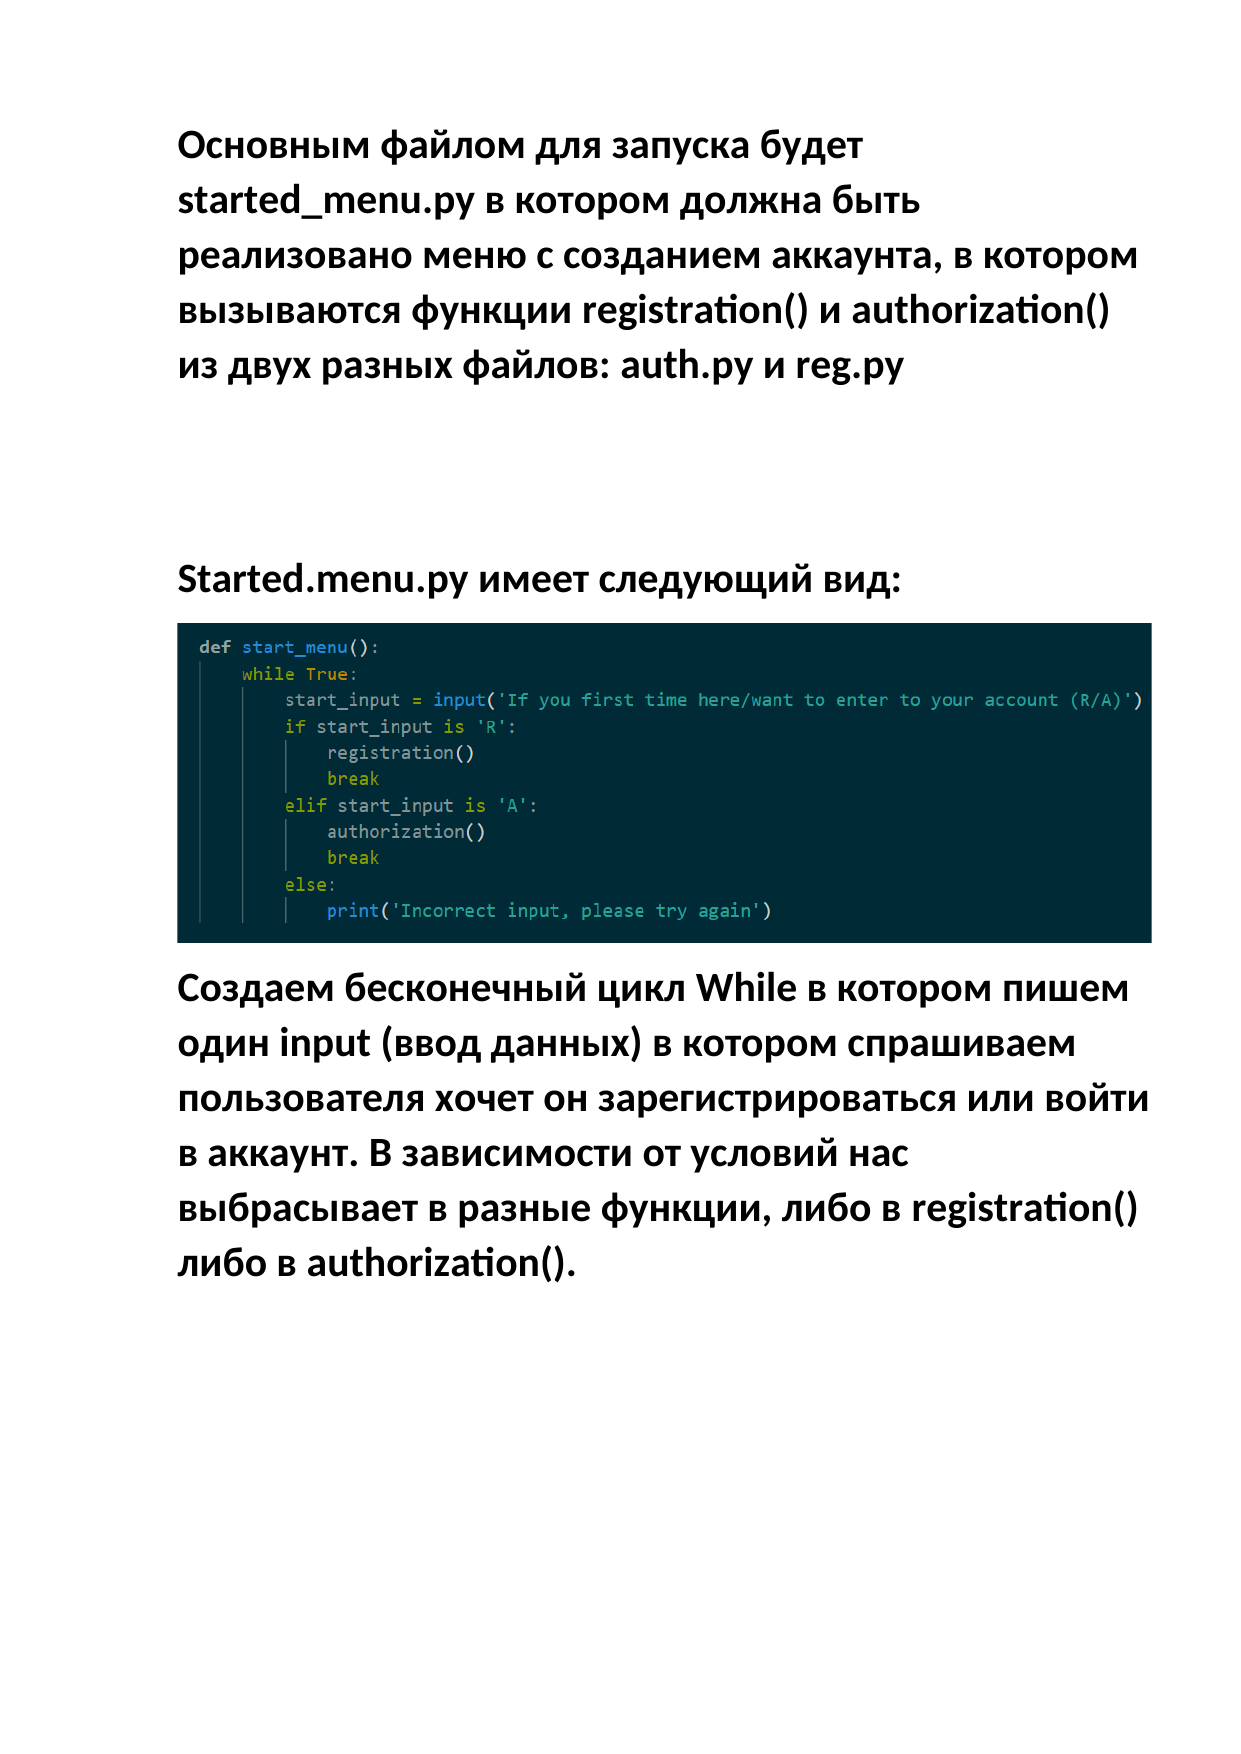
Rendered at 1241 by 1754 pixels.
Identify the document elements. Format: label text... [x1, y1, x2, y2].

picture [329, 772, 336, 784]
picture [360, 908, 367, 916]
picture [307, 645, 319, 652]
picture [244, 672, 251, 679]
picture [329, 645, 335, 652]
picture [329, 851, 336, 863]
picture [329, 908, 335, 919]
text Started.menu.py имеет следующий вид: [177, 552, 1152, 603]
text Создаем бесконечный цикл While в котором пишем один input (ввод данных) в котором спрашиваем пользователя хочет он зарегистрироваться или войти в аккаунт. В зависимости от условий нас выбрасывает в разные функции, либо в registration() либо в authorization(). [177, 961, 1152, 1287]
picture [414, 803, 420, 811]
text Основным файлом для запуска будет started_menu.py в котором должна быть реализовано меню с созданием аккаунта, в котором вызываются функции registration() и authorization() из двух разных файлов: auth.py и reg.py [177, 118, 1152, 388]
picture [371, 772, 376, 784]
picture [329, 672, 335, 679]
picture [371, 851, 376, 863]
picture [329, 750, 335, 758]
picture [467, 698, 473, 705]
picture [339, 645, 346, 652]
picture [674, 697, 679, 705]
picture [351, 724, 356, 732]
picture [445, 697, 452, 705]
picture [372, 803, 377, 811]
